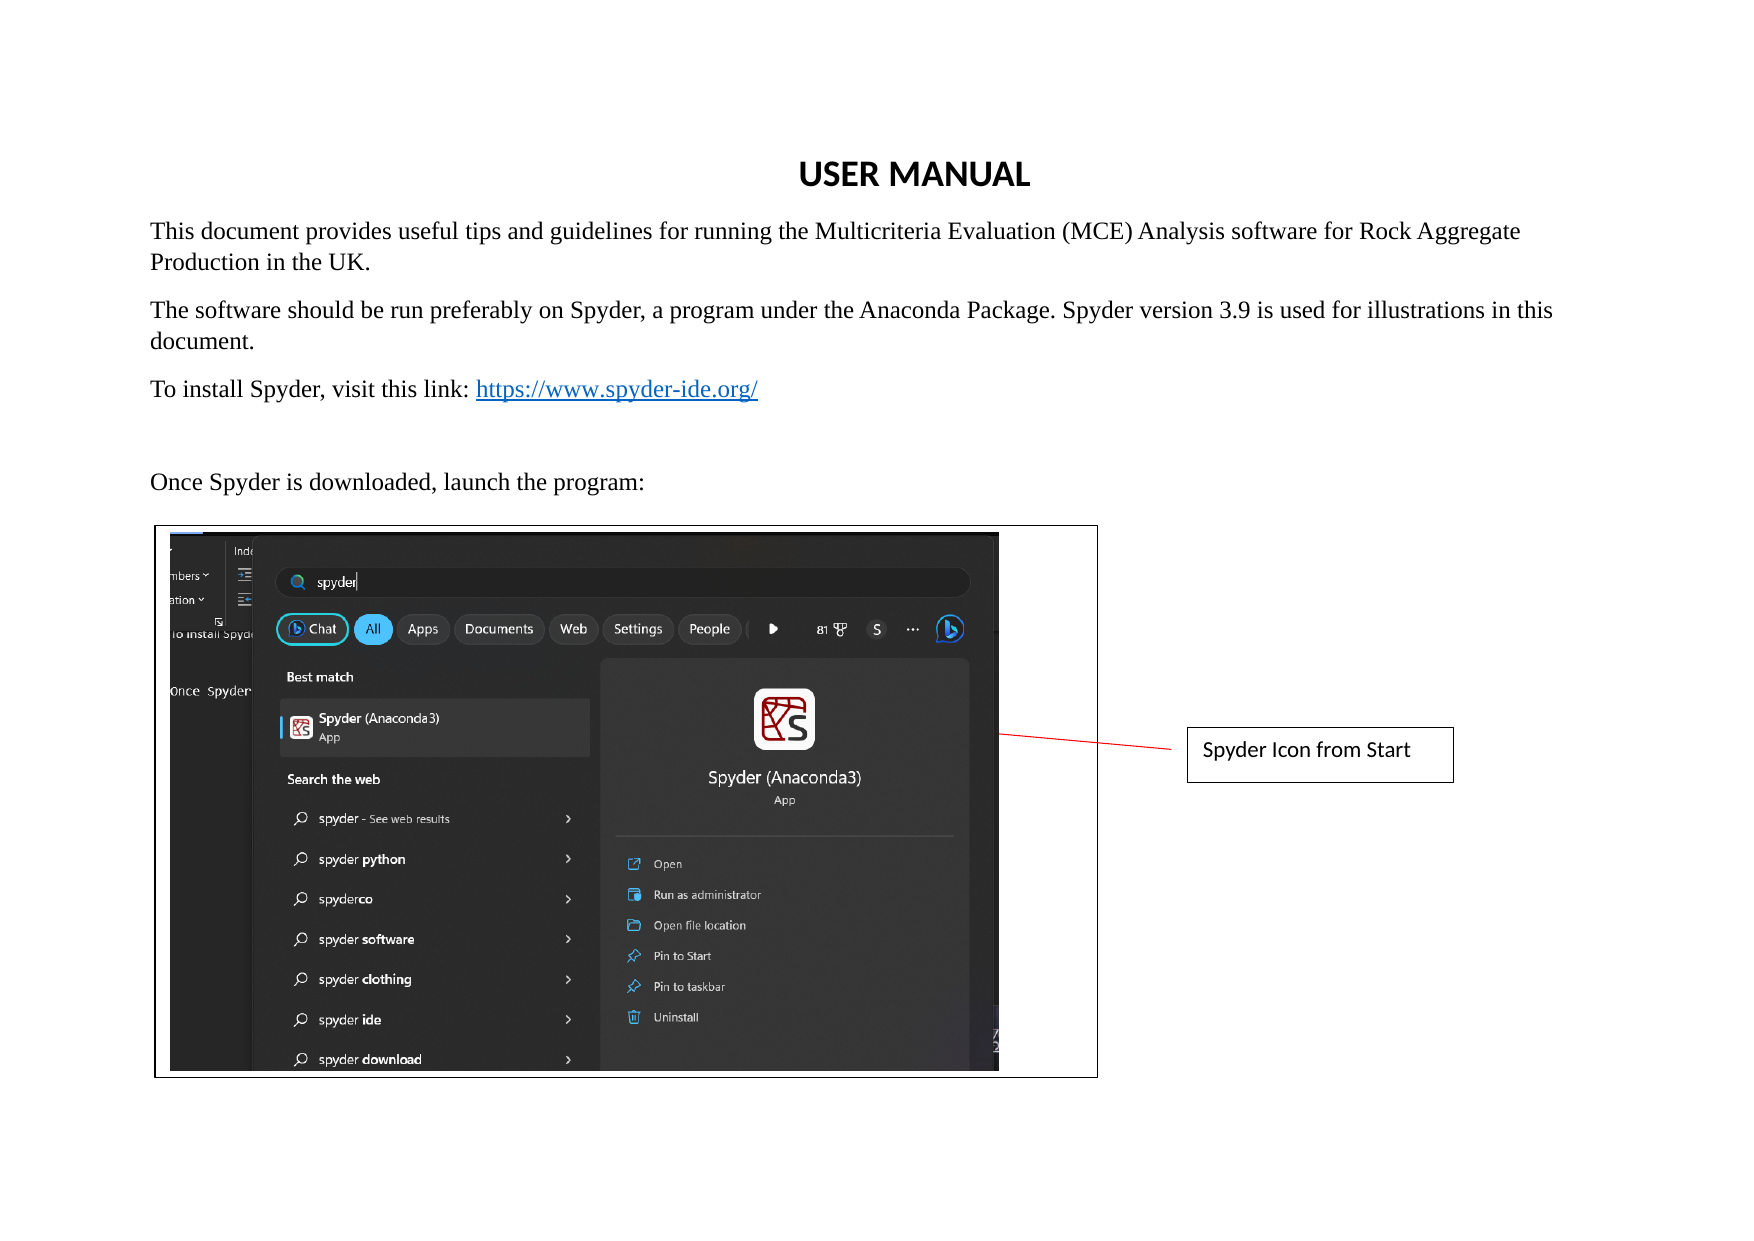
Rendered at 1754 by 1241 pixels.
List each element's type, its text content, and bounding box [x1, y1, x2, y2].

text To install Spyder, visit this link: https://www.spyder-ide.org/ [150, 374, 1604, 403]
text Once Spyder is downloaded, launch the program: [150, 466, 1604, 496]
picture [170, 532, 999, 1071]
text USER MANUAL [150, 150, 1604, 196]
text The software should be run preferably on Spyder, a program under the Anaconda Package. Spyder version 3.9 is used for illustrations in this document. [150, 295, 1604, 355]
text This document provides useful tips and guidelines for running the Multicriteria Evaluation (MCE) Analysis software for Rock Aggregate Production in the UK. [150, 216, 1604, 276]
